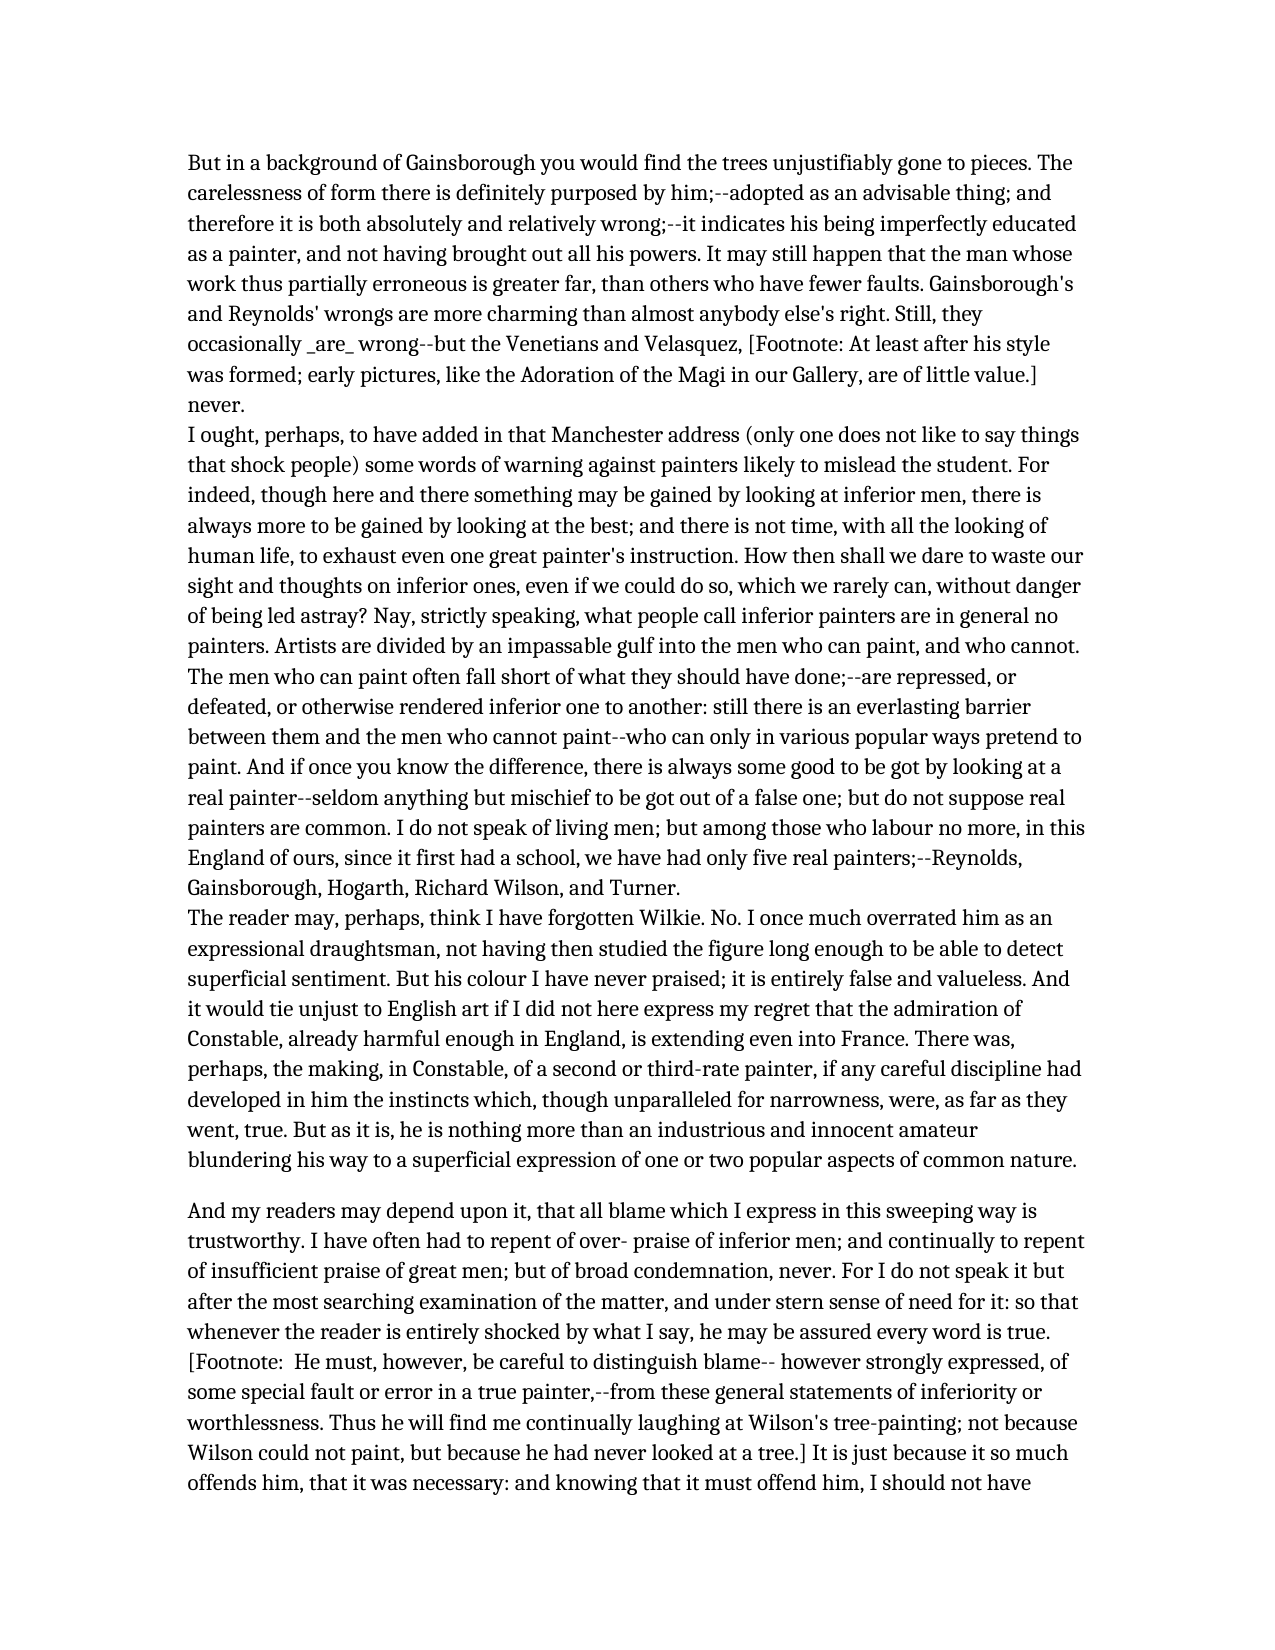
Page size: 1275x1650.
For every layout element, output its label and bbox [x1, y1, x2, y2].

text [187, 150, 1087, 1173]
text [187, 1198, 1087, 1496]
